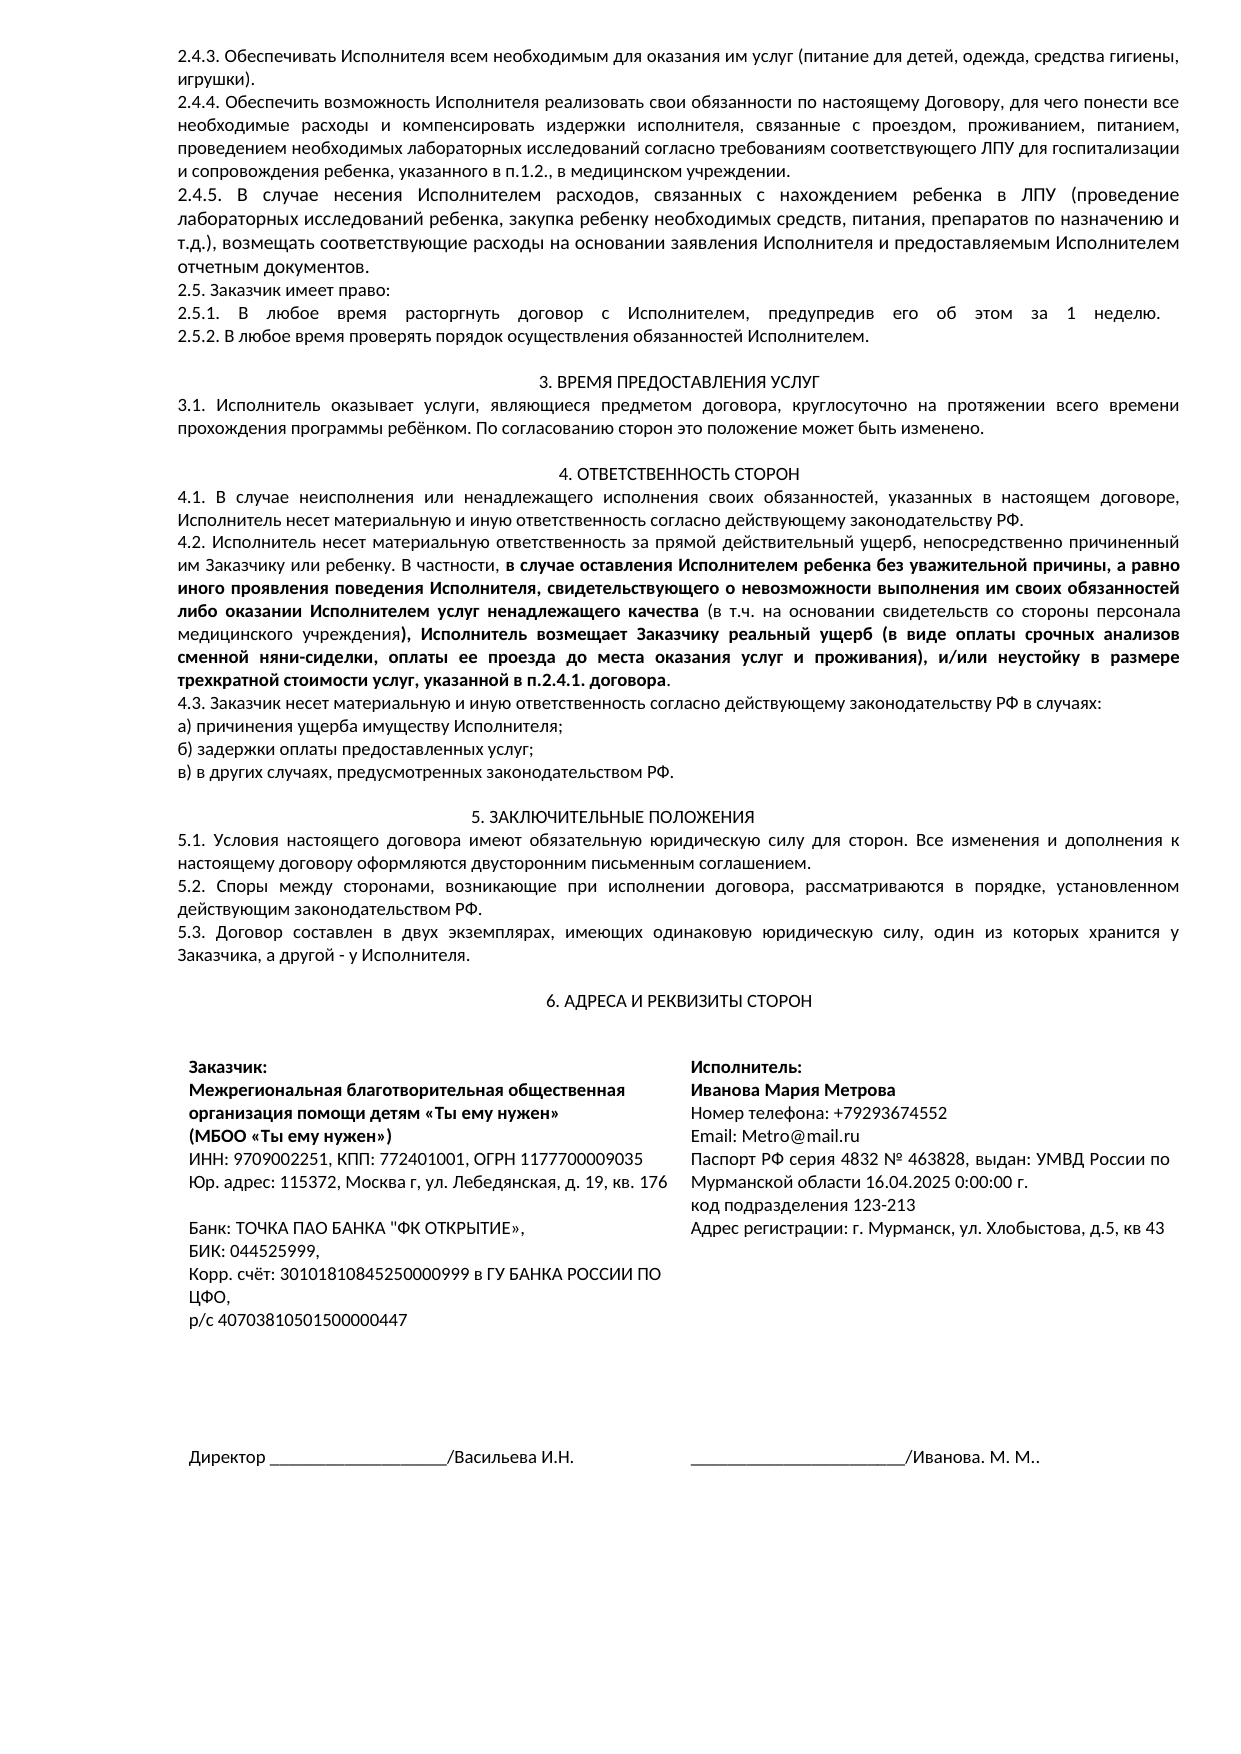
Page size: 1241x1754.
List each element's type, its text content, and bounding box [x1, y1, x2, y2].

text 3. ВРЕМЯ ПРЕДОСТАВЛЕНИЯ УСЛУГ [177, 370, 1181, 393]
text 6. АДРЕСА И РЕКВИЗИТЫ СТОРОН [177, 989, 1181, 1012]
text 5.1. Условия настоящего договора имеют обязательную юридическую силу для сторон. Все изменения и дополнения к настоящему договору оформляются двусторонним письменным соглашением. [177, 828, 1181, 874]
text 2.5.1. В любое время расторгнуть договор с Исполнителем, предупредив его об этом за 1 неделю. 2.5.2. В любое время проверять порядок осуществления обязанностей Исполнителем. [177, 301, 1181, 347]
text в) в других случаях, предусмотренных законодательством РФ. [177, 760, 1181, 783]
text б) задержки оплаты предоставленных услуг; [177, 737, 1181, 760]
text 2.4.4. Обеспечить возможность Исполнителя реализовать свои обязанности по настоящему Договору, для чего понести все необходимые расходы и компенсировать издержки исполнителя, связанные с проездом, проживанием, питанием, проведением необходимых лабораторных исследований согласно требованиям соответствующего ЛПУ для госпитализации и сопровождения ребенка, указанного в п.1.2., в медицинском учреждении. [177, 90, 1181, 182]
table_header Исполнитель: Иванова Мария Метрова Номер телефона: +79293674552 Email: Metro@mail.ru Паспорт РФ серия 4832 № 463828, выдан: УМВД России по Мурманской области 16.04.2025 0:00:00 г. код подразделения 123-213 Адрес регистрации: г. Мурманск, ул. Хлобыстова, д.5, кв 43 _______________________/Иванова. М. М.. [679, 1056, 1182, 1519]
text 5. ЗАКЛЮЧИТЕЛЬНЫЕ ПОЛОЖЕНИЯ [177, 806, 1048, 828]
text 5.2. Споры между сторонами, возникающие при исполнении договора, рассматриваются в порядке, установленном действующим законодательством РФ. [177, 874, 1181, 920]
text 5.3. Договор составлен в двух экземплярах, имеющих одинаковую юридическую силу, один из которых хранится у Заказчика, а другой - у Исполнителя. [177, 920, 1181, 966]
text 4.2. Исполнитель несет материальную ответственность за прямой действительный ущерб, непосредственно причиненный им Заказчику или ребенку. В частности, в случае оставления Исполнителем ребенка без уважительной причины, а равно иного проявления поведения Исполнителя, свидетельствующего о невозможности выполнения им своих обязанностей либо оказании Исполнителем услуг ненадлежащего качества (в т.ч. на основании свидетельств со стороны персонала медицинского учреждения), Исполнитель возмещает Заказчику реальный ущерб (в виде оплаты срочных анализов сменной няни-сиделки, оплаты ее проезда до места оказания услуг и проживания), и/или неустойку в размере трехкратной стоимости услуг, указанной в п.2.4.1. договора. [177, 531, 1181, 691]
list а) причинения ущерба имуществу Исполнителя; [177, 714, 1181, 737]
text 3.1. Исполнитель оказывает услуги, являющиеся предметом договора, круглосуточно на протяжении всего времени прохождения программы ребёнком. По согласованию сторон это положение может быть изменено. [177, 393, 1181, 439]
list 4.1. В случае неисполнения или ненадлежащего исполнения своих обязанностей, указанных в настоящем договоре, Исполнитель несет материальную и иную ответственность согласно действующему законодательству РФ. [177, 485, 1181, 531]
text 2.5. Заказчик имеет право: [177, 278, 1181, 301]
table_header Заказчик: Межрегиональная благотворительная общественная организация помощи детям «Ты ему нужен» (МБОО «Ты ему нужен») ИНН: 9709002251, КПП: 772401001, ОГРН 1177700009035 Юр. адрес: 115372, Москва г, ул. Лебедянская, д. 19, кв. 176 Банк: ТОЧКА ПАО БАНКА "ФК ОТКРЫТИЕ», БИК: 044525999, Корр. счёт: 30101810845250000999 в ГУ БАНКА РОССИИ ПО ЦФО, р/с 40703810501500000447 Директор ___________________/Васильева И.Н. [177, 1056, 679, 1519]
text 2.4.5. В случае несения Исполнителем расходов, связанных с нахождением ребенка в ЛПУ (проведение лабораторных исследований ребенка, закупка ребенку необходимых средств, питания, препаратов по назначению и т.д.), возмещать соответствующие расходы на основании заявления Исполнителя и предоставляемым Исполнителем отчетным документов. [177, 182, 1181, 278]
text 4.3. Заказчик несет материальную и иную ответственность согласно действующему законодательству РФ в случаях: [177, 691, 1181, 714]
list 4. ОТВЕТСТВЕННОСТЬ СТОРОН [177, 462, 1181, 485]
text 2.4.3. Обеспечивать Исполнителя всем необходимым для оказания им услуг (питание для детей, одежда, средства гигиены, игрушки). [177, 44, 1181, 90]
